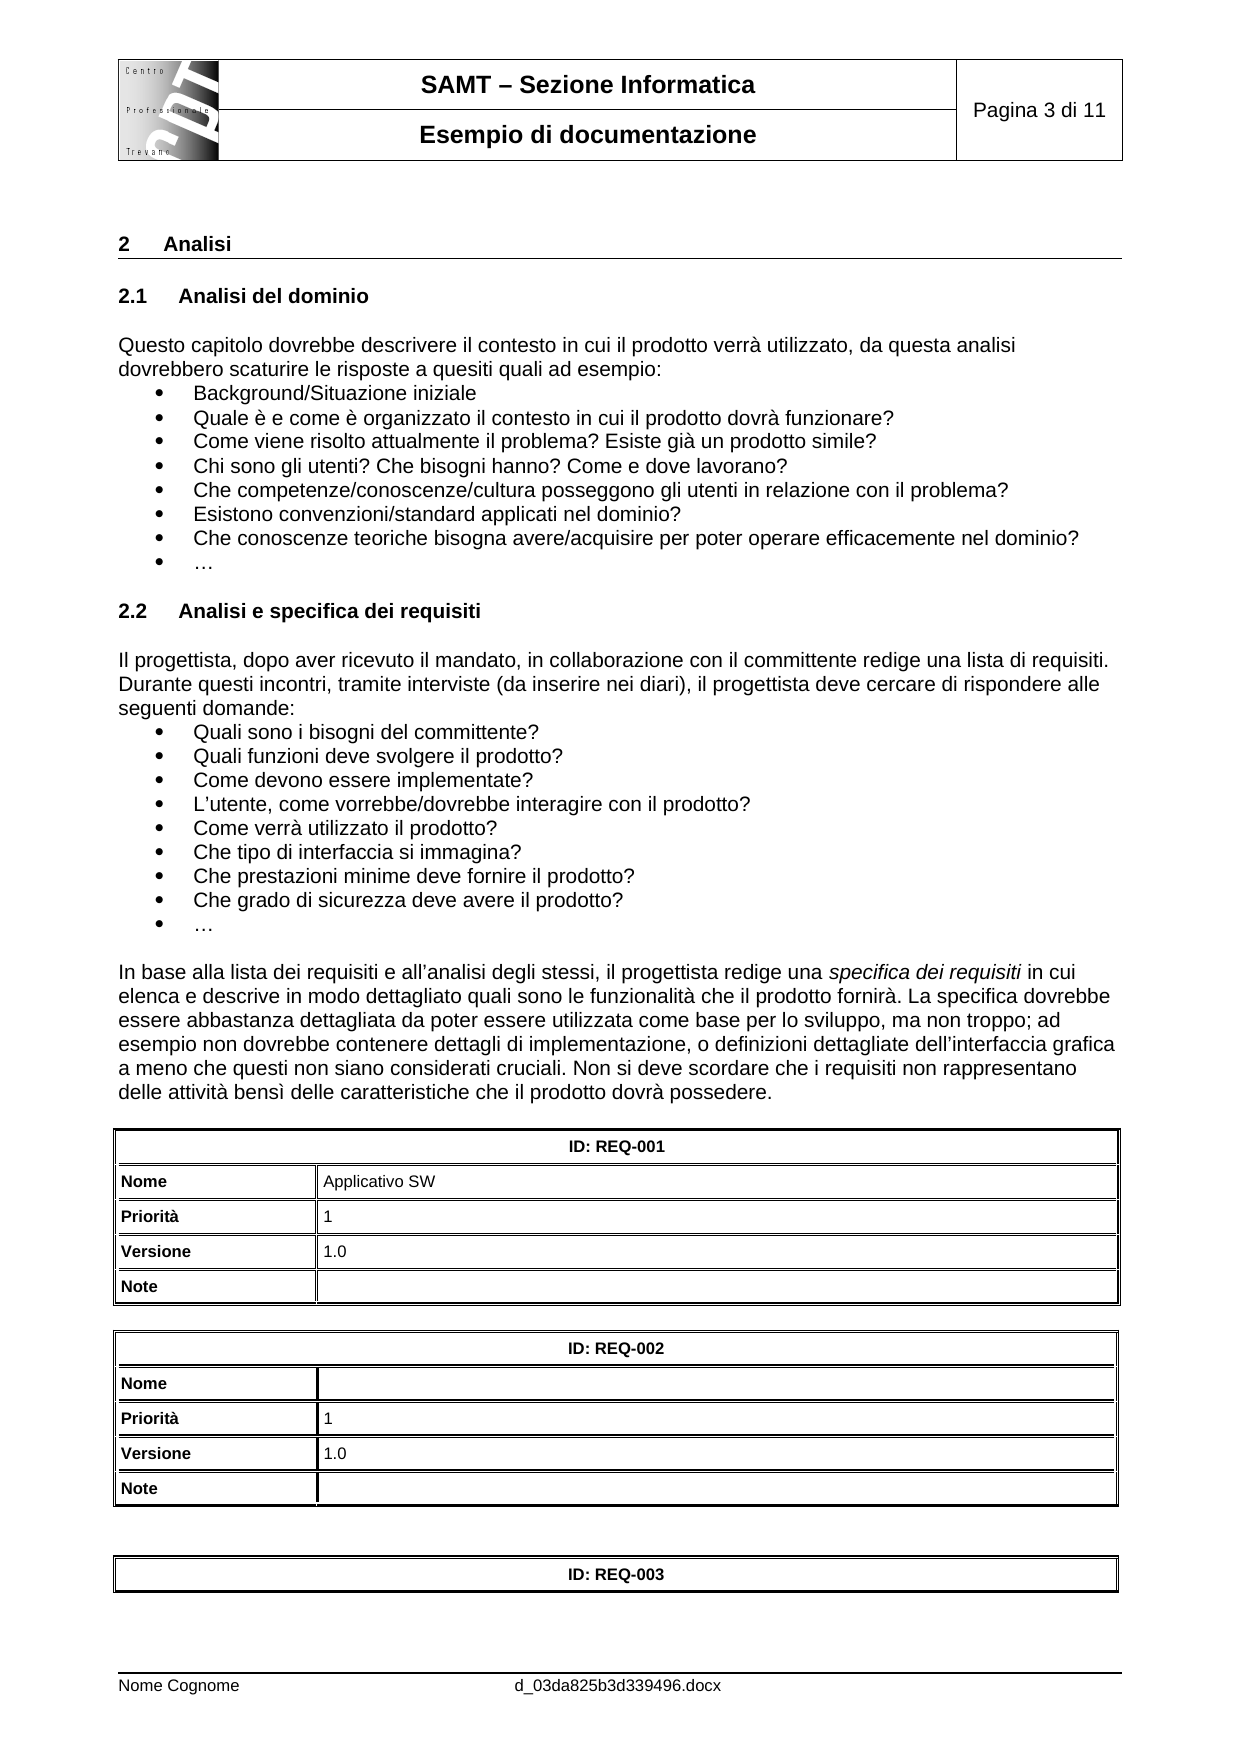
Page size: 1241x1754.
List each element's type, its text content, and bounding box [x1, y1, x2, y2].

list Che grado di sicurezza deve avere il prodotto? [156, 888, 1122, 912]
table_cell Note [116, 1469, 317, 1504]
list L’utente, come vorrebbe/dovrebbe interagire con il prodotto? [156, 792, 1122, 816]
text In base alla lista dei requisiti e all’analisi degli stessi, il progettista redige una specifica dei requisiti in cui elenca e descrive in modo dettagliato quali sono le funzionalità che il prodotto fornirà. La specifica dovrebbe essere abbastanza dettagliata da poter essere utilizzata come base per lo sviluppo, ma non troppo; ad esempio non dovrebbe contenere dettagli di implementazione, o definizioni dettagliate dell’interfaccia grafica a meno che questi non siano considerati cruciali. Non si deve scordare che i requisiti non rappresentano delle attività bensì delle caratteristiche che il prodotto dovrà possedere. [118, 960, 1122, 1104]
list Quali sono i bisogni del committente? [156, 719, 1122, 744]
table_cell [317, 1469, 1116, 1504]
picture [118, 60, 219, 160]
list Chi sono gli utenti? Che bisogni hanno? Come e dove lavorano? [156, 453, 1122, 477]
table_cell Applicativo SW [317, 1163, 1119, 1198]
subtitle Analisi [118, 232, 1122, 258]
table_cell 1.0 [319, 1434, 1116, 1469]
list Background/Situazione iniziale [156, 381, 1122, 405]
table_cell Note [116, 1268, 317, 1302]
table_cell 1.0 [318, 1233, 1118, 1267]
list Che competenze/conoscenze/cultura posseggono gli utenti in relazione con il problema? [156, 477, 1122, 502]
table_cell Nome [114, 1163, 317, 1198]
list … [156, 550, 1122, 574]
list Quali funzioni deve svolgere il prodotto? [156, 744, 1122, 768]
table_cell Versione [116, 1434, 316, 1469]
table_cell Nome [116, 1364, 316, 1399]
list Quale è e come è organizzato il contesto in cui il prodotto dovrà funzionare? [156, 405, 1122, 429]
table_header ID: REQ-002 [116, 1333, 1116, 1364]
list Come viene risolto attualmente il problema? Esiste già un prodotto simile? [156, 429, 1122, 453]
subtitle Analisi del dominio [118, 284, 1122, 308]
table_header ID: REQ-001 [116, 1131, 1117, 1163]
list Esistono convenzioni/standard applicati nel dominio? [156, 502, 1122, 526]
table_cell [319, 1364, 1116, 1399]
list Come devono essere implementate? [156, 768, 1122, 792]
list Come verrà utilizzato il prodotto? [156, 816, 1122, 840]
subtitle Analisi e specifica dei requisiti [118, 599, 1122, 623]
table_cell [317, 1268, 1118, 1302]
table_header ID: REQ-003 [116, 1559, 1116, 1590]
list Che tipo di interfaccia si immagina? [156, 840, 1122, 864]
list … [156, 912, 1122, 936]
list Che prestazioni minime deve fornire il prodotto? [156, 864, 1122, 888]
table_cell Priorità [114, 1198, 317, 1232]
list Che conoscenze teoriche bisogna avere/acquisire per poter operare efficacemente nel dominio? [156, 526, 1122, 550]
table_cell 1 [317, 1198, 1119, 1232]
text Questo capitolo dovrebbe descrivere il contesto in cui il prodotto verrà utilizzato, da questa analisi dovrebbero scaturire le risposte a quesiti quali ad esempio: [118, 333, 1122, 381]
text Il progettista, dopo aver ricevuto il mandato, in collaborazione con il committente redige una lista di requisiti. Durante questi incontri, tramite interviste (da inserire nei diari), il progettista deve cercare di rispondere alle seguenti domande: [118, 648, 1122, 719]
table_cell Versione [116, 1233, 315, 1267]
table_cell 1 [319, 1399, 1116, 1434]
table_cell Priorità [116, 1399, 316, 1434]
